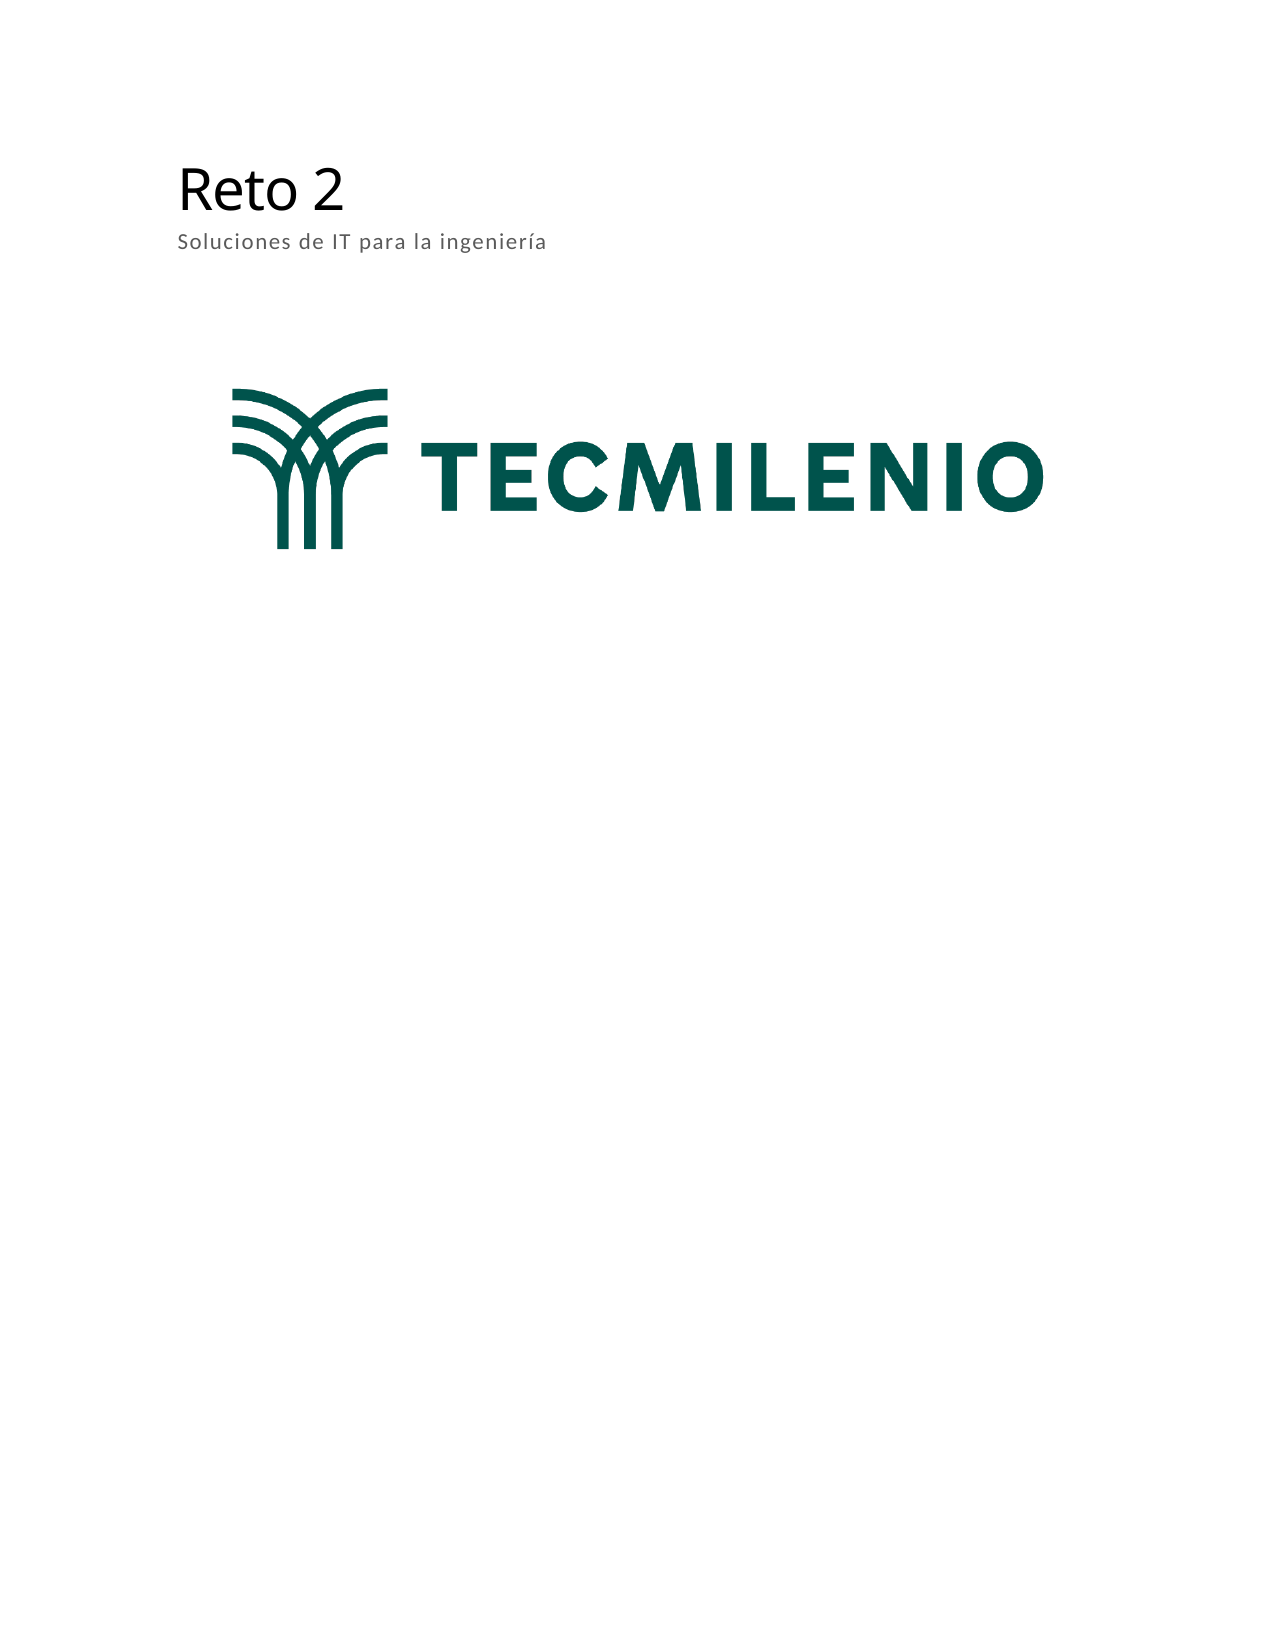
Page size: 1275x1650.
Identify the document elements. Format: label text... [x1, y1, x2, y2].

subtitle Soluciones de IT para la ingeniería [177, 227, 1098, 255]
title Reto 2 [177, 148, 1098, 227]
picture [177, 320, 1098, 617]
